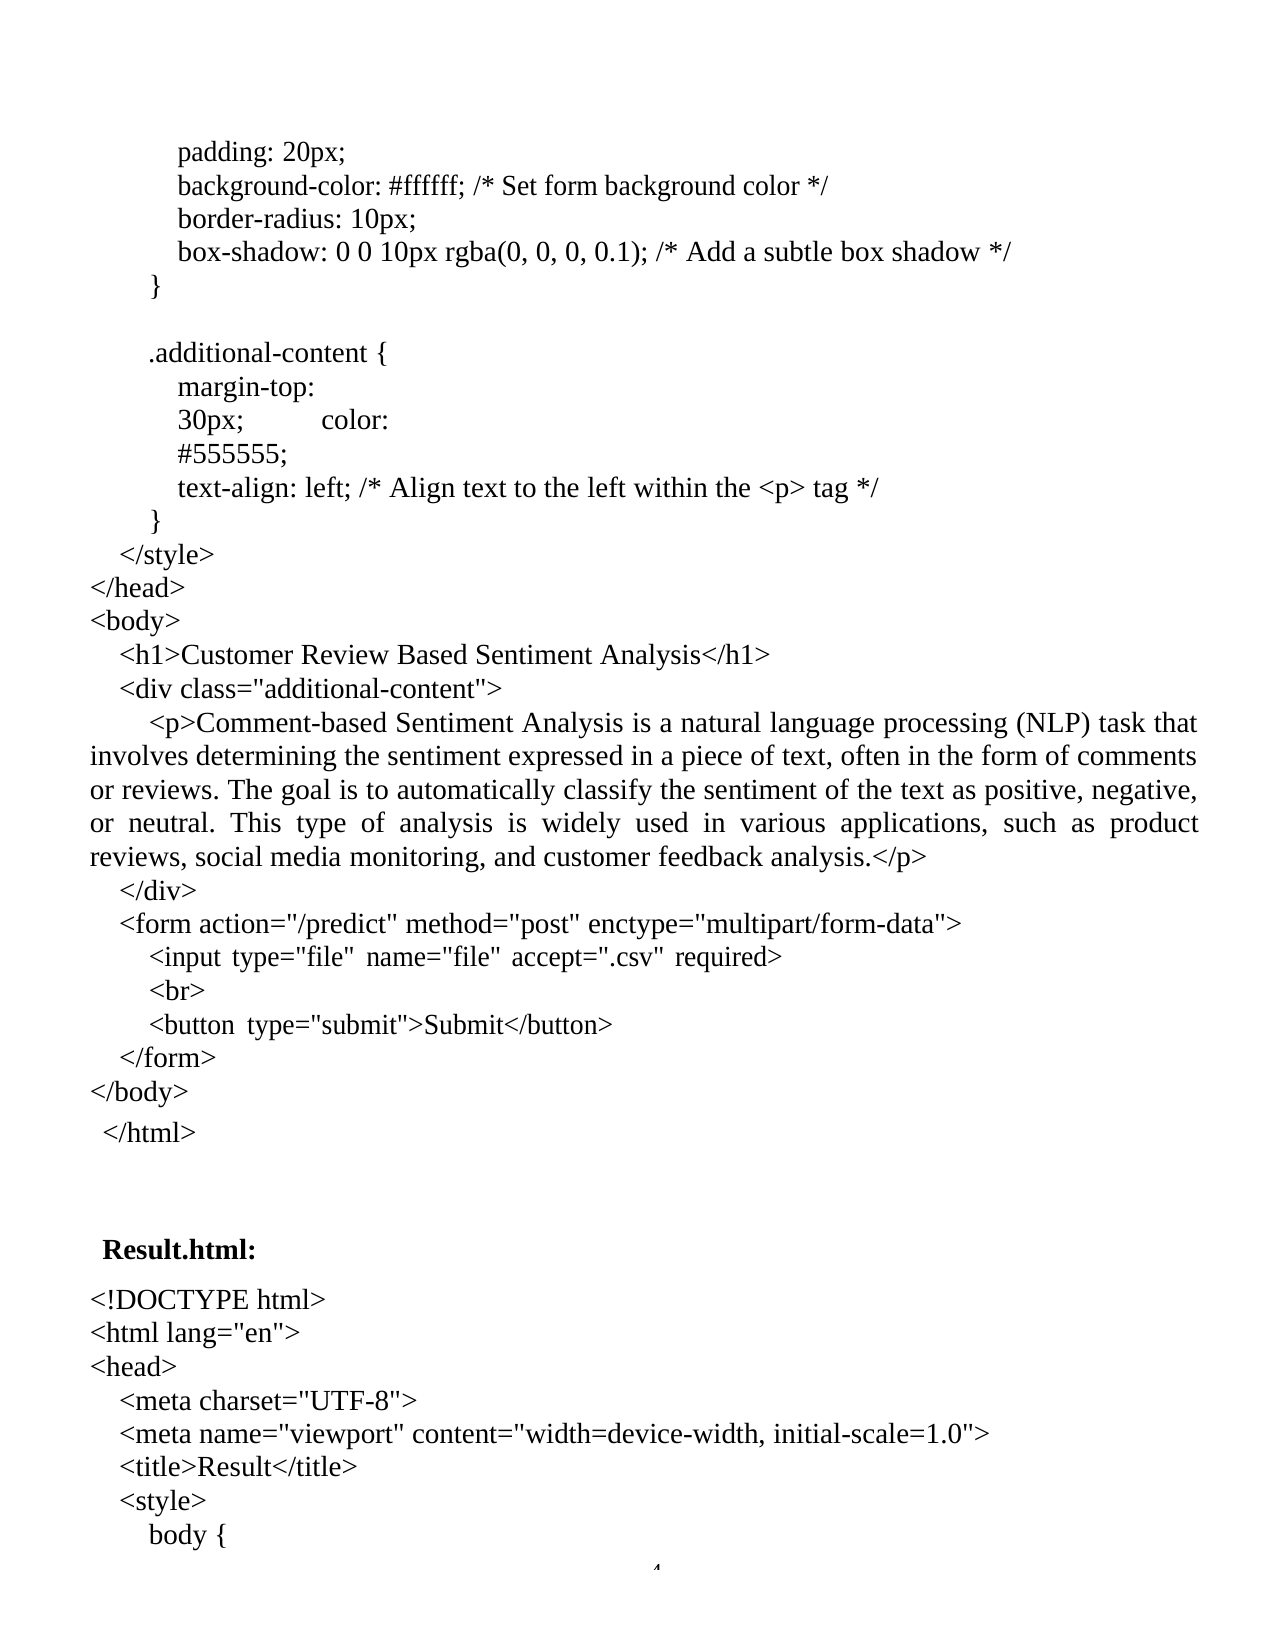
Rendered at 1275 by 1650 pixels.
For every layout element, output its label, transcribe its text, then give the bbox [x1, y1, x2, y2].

text <title>Result</title> [119, 1450, 1248, 1483]
text <!DOCTYPE html> [89, 1282, 1248, 1316]
text <style> [119, 1484, 1248, 1517]
text body { [148, 1517, 1248, 1551]
text </div> [119, 873, 1248, 907]
text </body> [89, 1074, 1248, 1108]
subtitle Result.html: [102, 1232, 1248, 1266]
text } [148, 504, 1248, 537]
text <head> [89, 1350, 1248, 1383]
text </html> [102, 1115, 1248, 1148]
text } [148, 268, 1248, 302]
text background-color: #ffffff; /* Set form background color */ border-radius: 10px; [177, 168, 856, 235]
text .additional-content { margin-top: 30px; color: #555555; [148, 335, 389, 469]
text </head> [89, 571, 1248, 604]
text <body> [89, 604, 1248, 637]
text <div class="additional-content"> [119, 672, 1248, 705]
text box-shadow: 0 0 10px rgba(0, 0, 0, 0.1); /* Add a subtle box shadow */ [177, 235, 1248, 268]
text <p>Comment-based Sentiment Analysis is a natural language processing (NLP) task that involves determining the sentiment expressed in a piece of text, often in the form of comments or reviews. The goal is to automatically classify the sentiment of the text as positive, negative, or neutral. This type of analysis is widely used in various applications, such as product reviews, social media monitoring, and customer feedback analysis.</p> [89, 705, 1199, 872]
text </form> [119, 1041, 1248, 1074]
text </style> [119, 537, 1248, 571]
text <meta charset="UTF-8"> [119, 1383, 1248, 1417]
text <form action="/predict" method="post" enctype="multipart/form-data"> [119, 907, 1248, 940]
text <h1>Customer Review Based Sentiment Analysis</h1> [119, 638, 1248, 672]
text padding: 20px; [177, 135, 1248, 168]
text <meta name="viewport" content="width=device-width, initial-scale=1.0"> [119, 1417, 1248, 1450]
text <html lang="en"> [89, 1316, 1248, 1350]
text <input type="file" name="file" accept=".csv" required> [148, 940, 1248, 973]
text text-align: left; /* Align text to the left within the <p> tag */ [177, 470, 1248, 503]
text <button type="submit">Submit</button> [148, 1008, 1248, 1041]
text <br> [148, 974, 1248, 1008]
